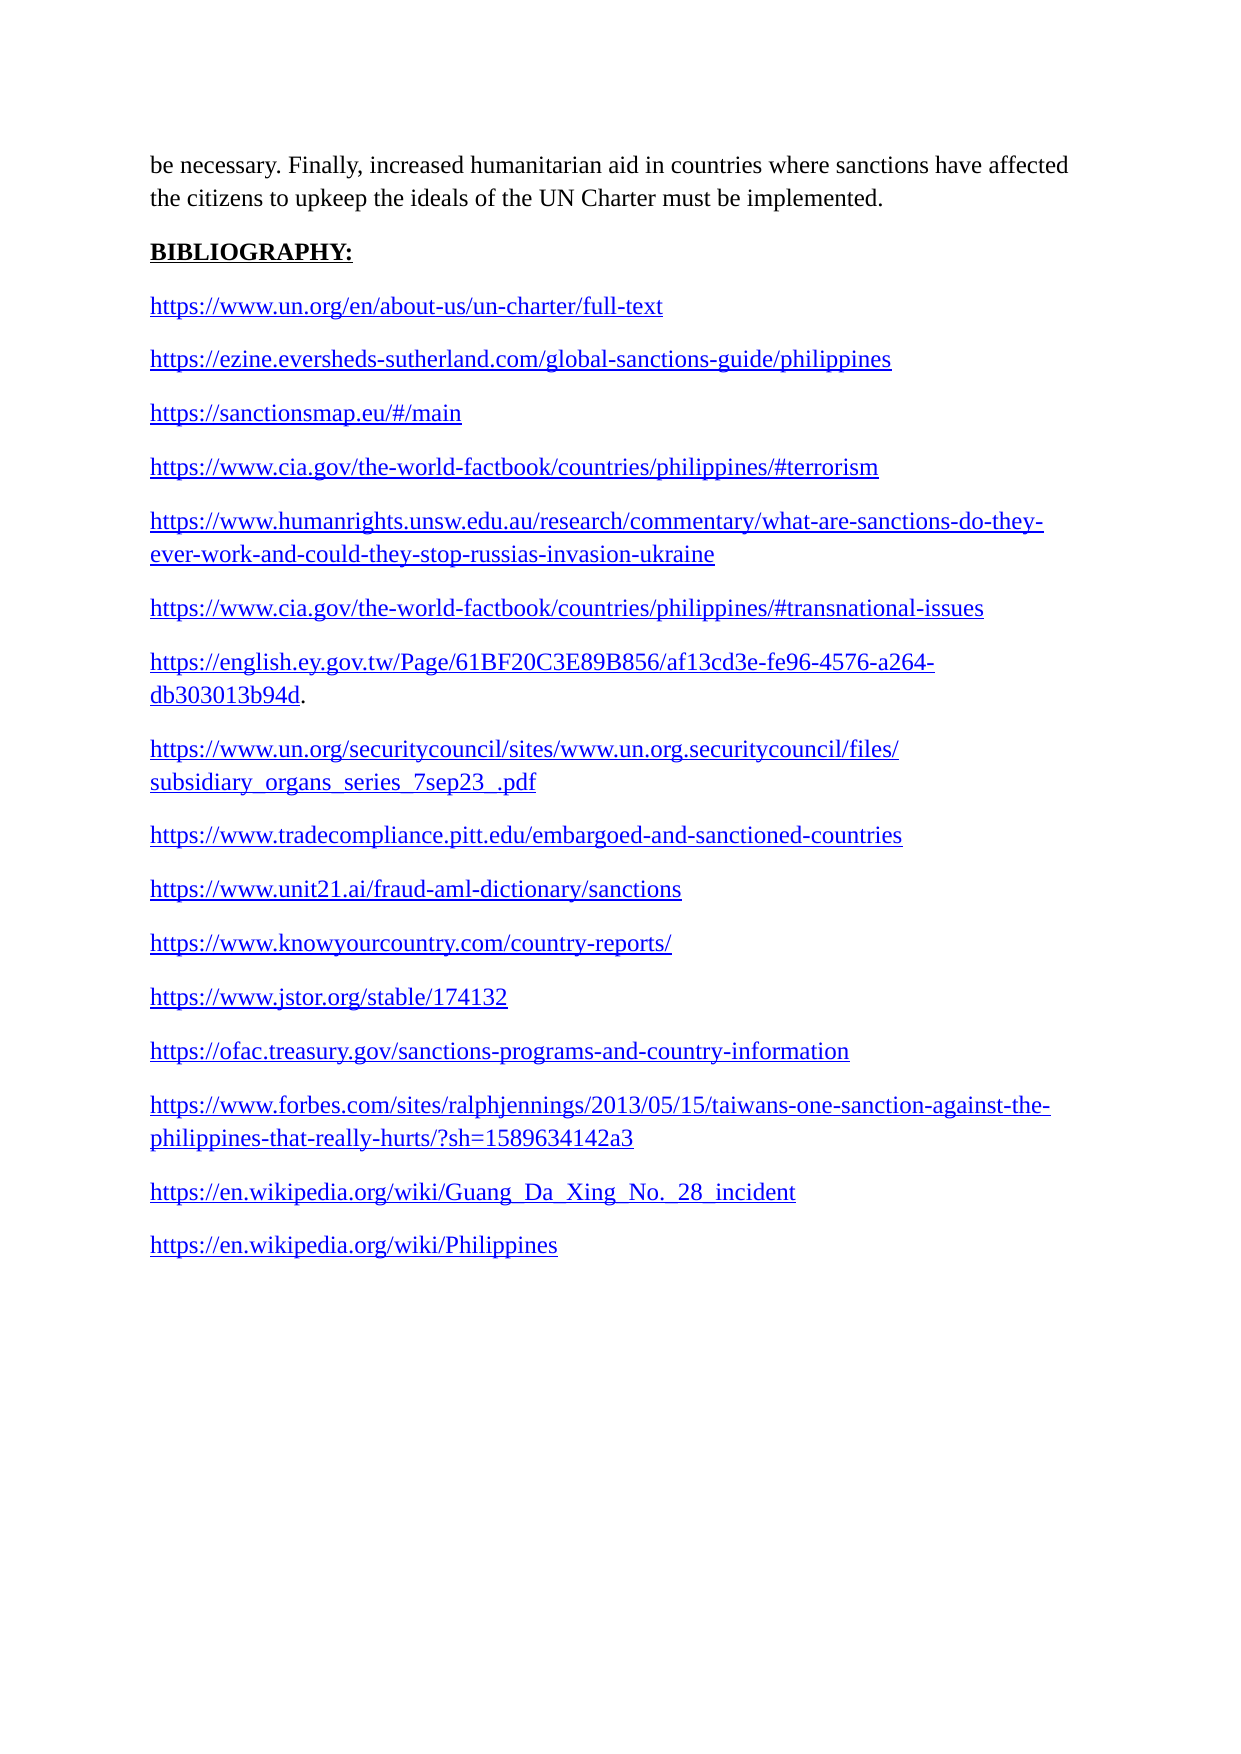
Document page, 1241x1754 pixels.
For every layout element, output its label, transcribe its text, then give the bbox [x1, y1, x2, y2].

text https://en.wikipedia.org/wiki/Guang_Da_Xing_No._28_incident [150, 1177, 1090, 1206]
text https://www.un.org/en/about-us/un-charter/full-text [150, 291, 1090, 319]
text https://www.tradecompliance.pitt.edu/embargoed-and-sanctioned-countries [150, 821, 1090, 849]
text https://en.wikipedia.org/wiki/Philippines [150, 1231, 1090, 1259]
text https://www.knowyourcountry.com/country-reports/ [150, 928, 1090, 957]
text https://www.cia.gov/the-world-factbook/countries/philippines/#terrorism [150, 452, 1090, 481]
text https://www.un.org/securitycouncil/sites/www.un.org.securitycouncil/files/subsidiary_organs_series_7sep23_.pdf [150, 734, 1090, 796]
text https://ezine.eversheds-sutherland.com/global-sanctions-guide/philippines [150, 344, 1090, 373]
text BIBLIOGRAPHY: [150, 237, 1090, 266]
text https://ofac.treasury.gov/sanctions-programs-and-country-information [150, 1036, 1090, 1065]
text https://www.unit21.ai/fraud-aml-dictionary/sanctions [150, 874, 1090, 903]
text https://www.humanrights.unsw.edu.au/research/commentary/what-are-sanctions-do-they-ever-work-and-could-they-stop-russias-invasion-ukraine [150, 506, 1090, 568]
text https://www.cia.gov/the-world-factbook/countries/philippines/#transnational-issues [150, 593, 1090, 622]
text https://www.forbes.com/sites/ralphjennings/2013/05/15/taiwans-one-sanction-against-the-philippines-that-really-hurts/?sh=1589634142a3 [150, 1090, 1090, 1152]
text https://sanctionsmap.eu/#/main [150, 398, 1090, 427]
text https://english.ey.gov.tw/Page/61BF20C3E89B856/af13cd3e-fe96-4576-a264-db303013b94d. [150, 647, 1090, 709]
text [150, 150, 1090, 212]
text https://www.jstor.org/stable/174132 [150, 982, 1090, 1011]
